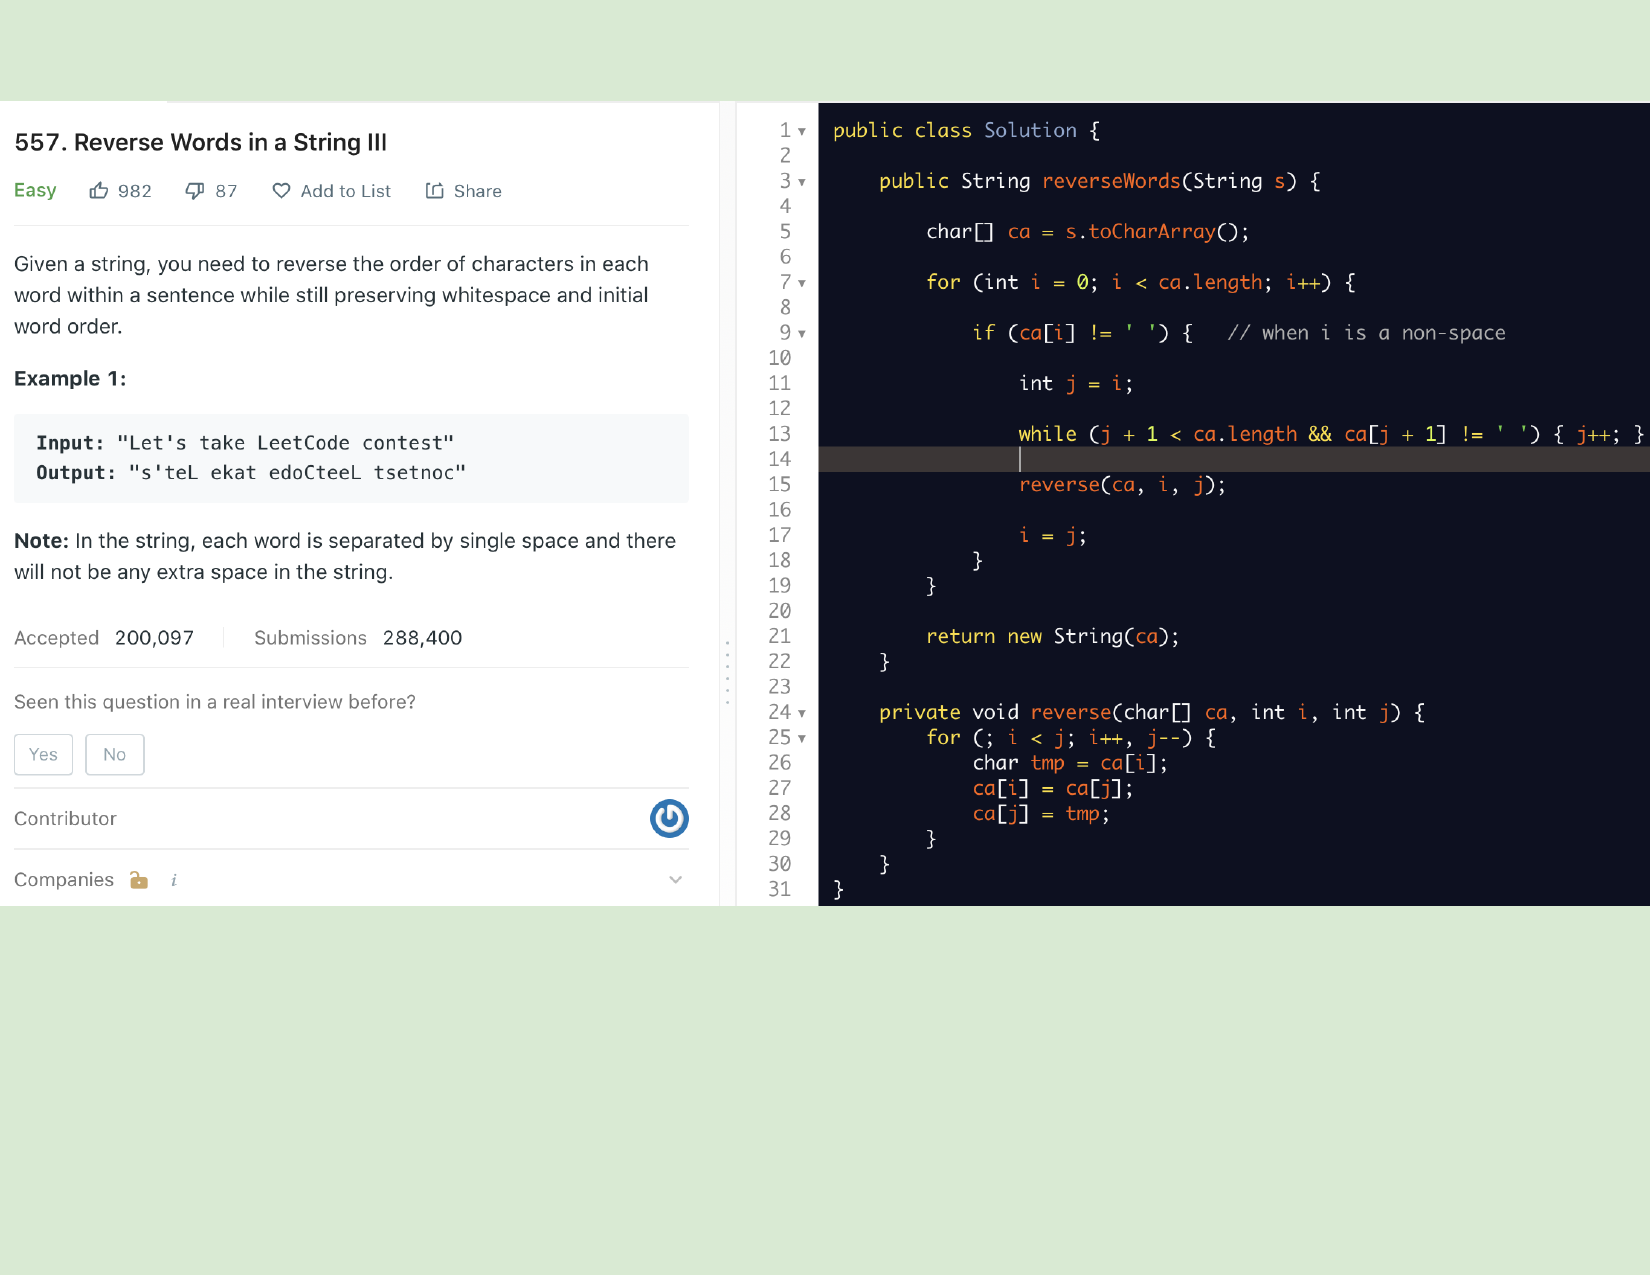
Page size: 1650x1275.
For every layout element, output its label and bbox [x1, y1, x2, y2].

picture [0, 101, 1650, 906]
